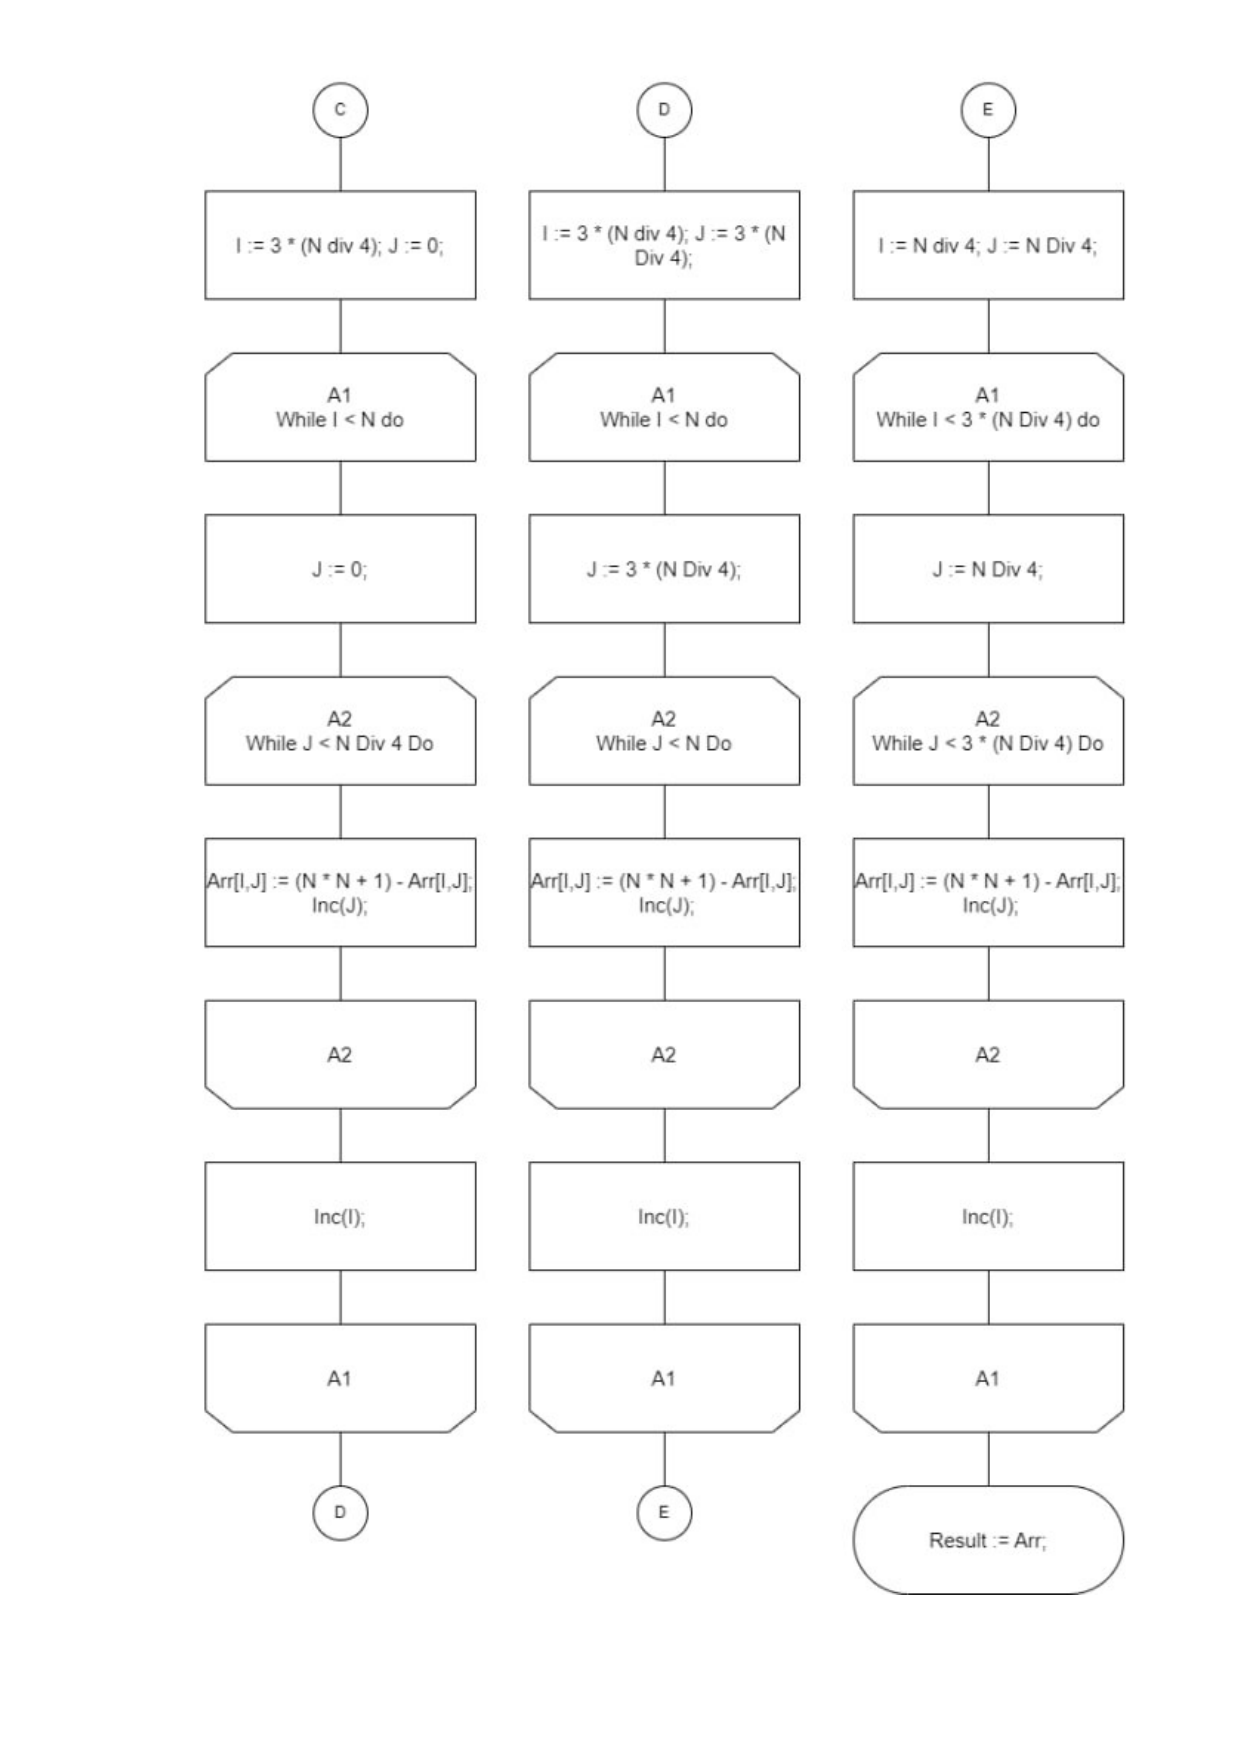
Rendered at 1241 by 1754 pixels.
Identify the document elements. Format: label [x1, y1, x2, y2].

picture [177, 29, 1126, 1595]
